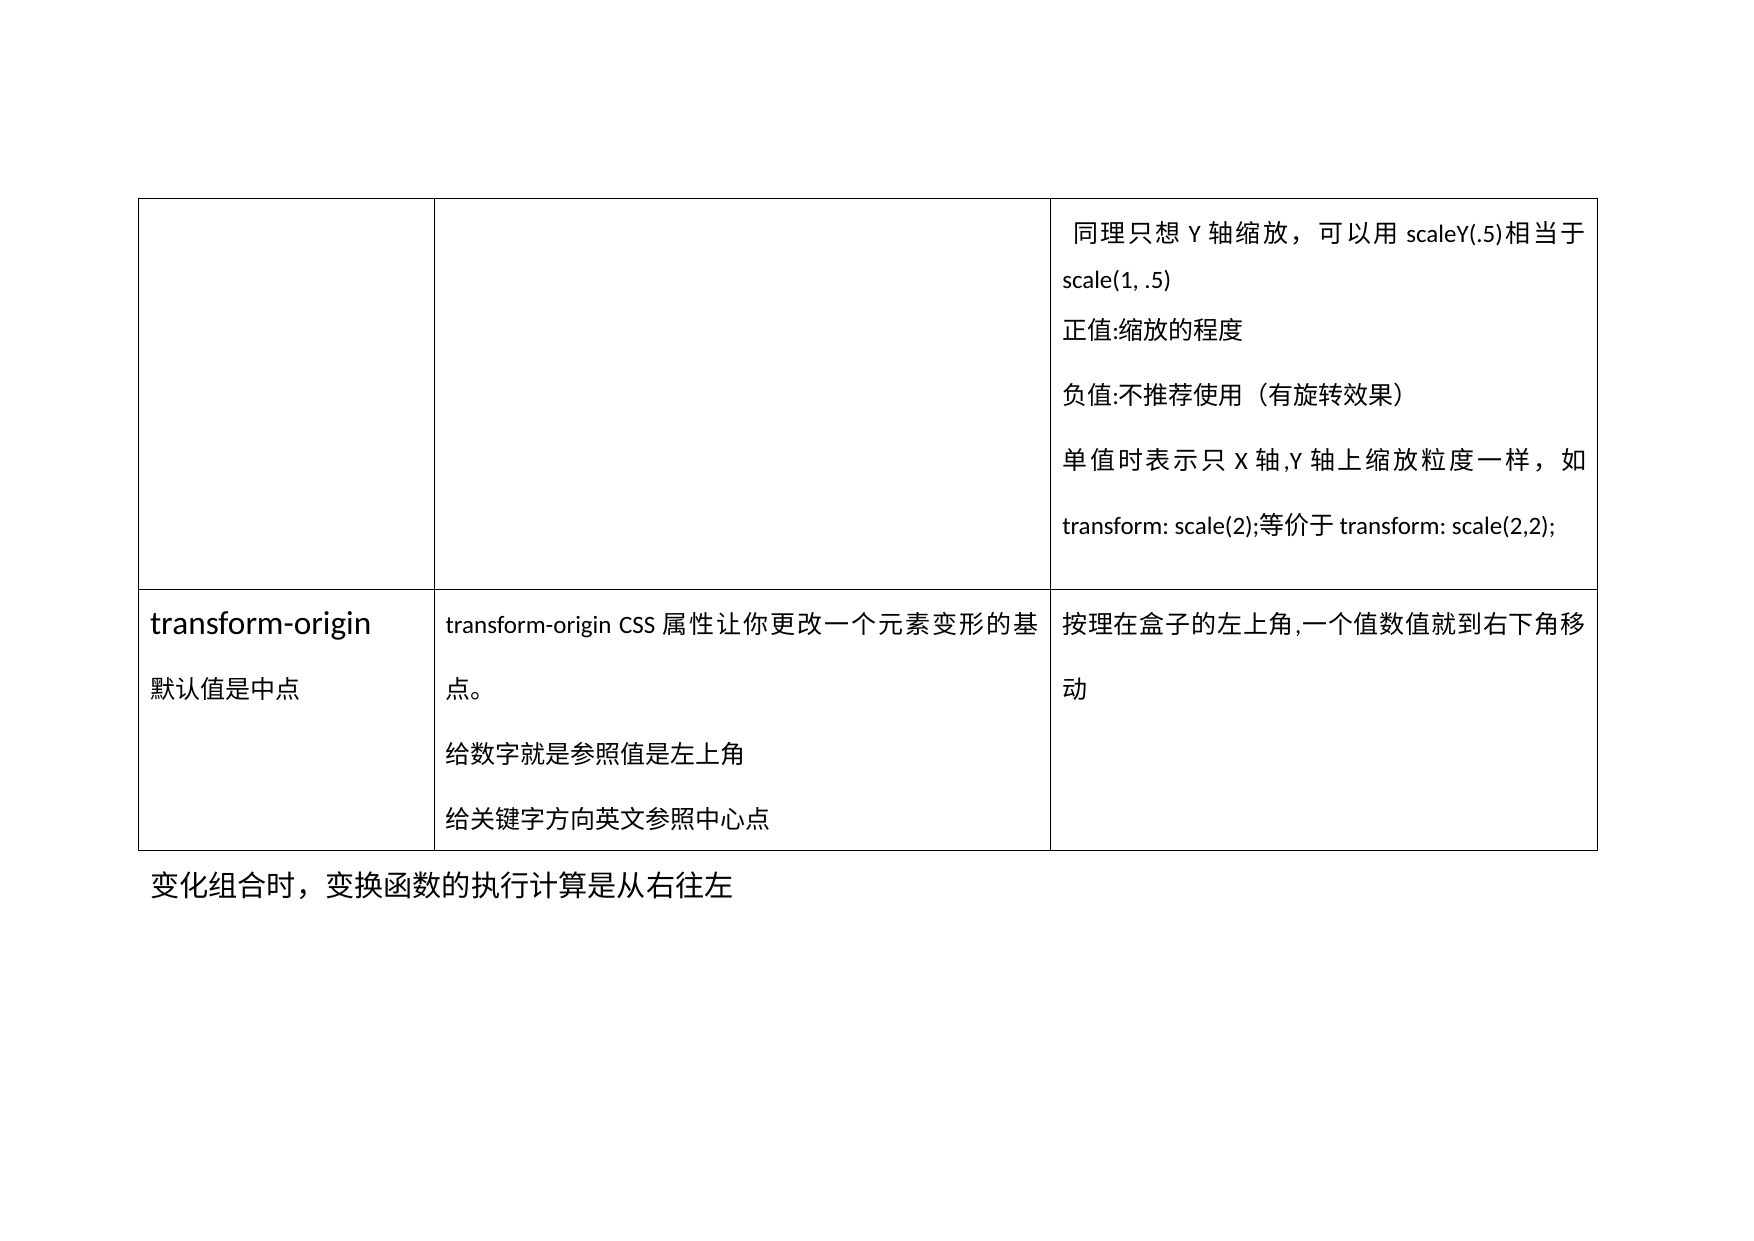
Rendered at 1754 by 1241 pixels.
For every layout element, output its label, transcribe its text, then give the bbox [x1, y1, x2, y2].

text 变化组合时，变换函数的执行计算是从右往左 [150, 851, 1604, 916]
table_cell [1051, 199, 1597, 589]
table_cell transform-origin CSS属性让你更改一个元素变形的基点。 给数字就是参照值是左上角 给关键字方向英文参照中心点 [435, 590, 1050, 850]
table_cell 按理在盒子的左上角,一个值数值就到右下角移动 [1051, 590, 1597, 850]
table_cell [139, 199, 434, 589]
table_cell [435, 199, 1050, 589]
table_cell transform-origin 默认值是中点 [139, 590, 434, 850]
